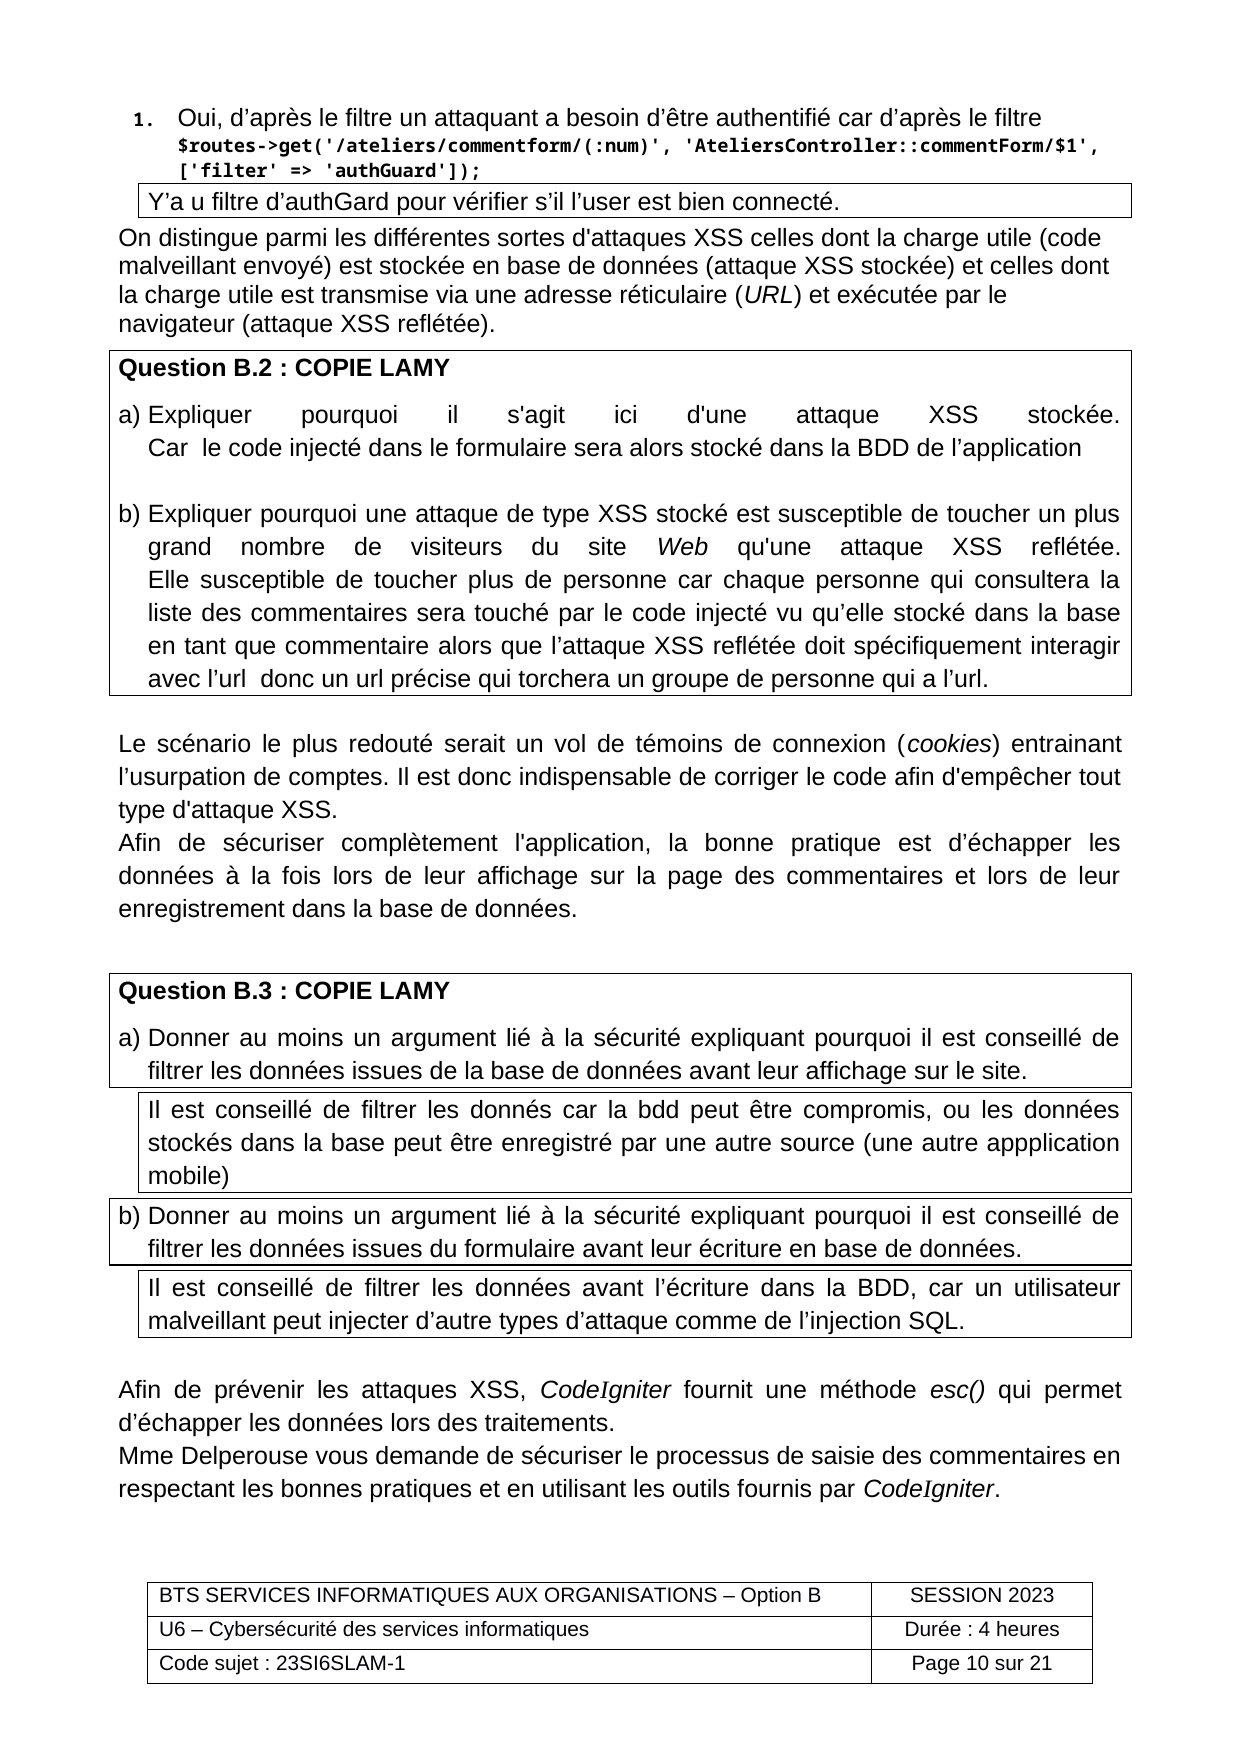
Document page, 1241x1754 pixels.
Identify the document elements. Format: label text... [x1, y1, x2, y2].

text On distingue parmi les différentes sortes d'attaques XSS celles dont la charge utile (code malveillant envoyé) est stockée en base de données (attaque XSS stockée) et celles dont la charge utile est transmise via une adresse réticulaire (URL) et exécutée par le navigateur (attaque XSS reflétée). [118, 223, 1122, 338]
list Donner au moins un argument lié à la sécurité expliquant pourquoi il est conseillé de filtrer les données issues de la base de données avant leur affichage sur le site. [110, 1020, 1131, 1087]
text Question B.2 : COPIE LAMY [110, 351, 1131, 382]
text Il est conseillé de filtrer les données avant l’écriture dans la BDD, car un utilisateur malveillant peut injecter d’autre types d’attaque comme de l’injection SQL. [139, 1271, 1131, 1337]
list Oui, d’après le filtre un attaquant a besoin d’être authentifié car d’après le filtre $routes->get('/ateliers/commentform/(:num)', 'AteliersController::commentForm/$1',['filter' => 'authGuard']); [133, 103, 1122, 183]
text Le scénario le plus redouté serait un vol de témoins de connexion (cookies) entrainant l’usurpation de comptes. Il est donc indispensable de corriger le code afin d'empêcher tout type d'attaque XSS. [118, 729, 1122, 824]
text Question B.3 : COPIE LAMY [110, 974, 1131, 1005]
list Expliquer pourquoi une attaque de type XSS stocké est susceptible de toucher un plus grand nombre de visiteurs du site Web qu'une attaque XSS reflétée. Elle susceptible de toucher plus de personne car chaque personne qui consultera la liste des commentaires sera touché par le code injecté vu qu’elle stocké dans la base en tant que commentaire alors que l’attaque XSS reflétée doit spécifiquement interagir avec l’url donc un url précise qui torchera un groupe de personne qui a l’url. [110, 496, 1131, 695]
list Expliquer pourquoi il s'agit ici d'une attaque XSS stockée. Car le code injecté dans le formulaire sera alors stocké dans la BDD de l’application [110, 397, 1131, 462]
text Il est conseillé de filtrer les donnés car la bdd peut être compromis, ou les données stockés dans la base peut être enregistré par une autre source (une autre appplication mobile) [139, 1093, 1131, 1192]
list Donner au moins un argument lié à la sécurité expliquant pourquoi il est conseillé de filtrer les données issues du formulaire avant leur écriture en base de données. [110, 1199, 1131, 1264]
text Afin de prévenir les attaques XSS, CodeIgniter fournit une méthode esc() qui permet d’échapper les données lors des traitements. [118, 1375, 1122, 1437]
text Mme Delperouse vous demande de sécuriser le processus de saisie des commentaires en respectant les bonnes pratiques et en utilisant les outils fournis par CodeIgniter. [118, 1441, 1122, 1503]
text Y’a u filtre d’authGard pour vérifier s’il l’user est bien connecté. [139, 184, 1131, 217]
text Afin de sécuriser complètement l'application, la bonne pratique est d’échapper les données à la fois lors de leur affichage sur la page des commentaires et lors de leur enregistrement dans la base de données. [118, 828, 1122, 923]
